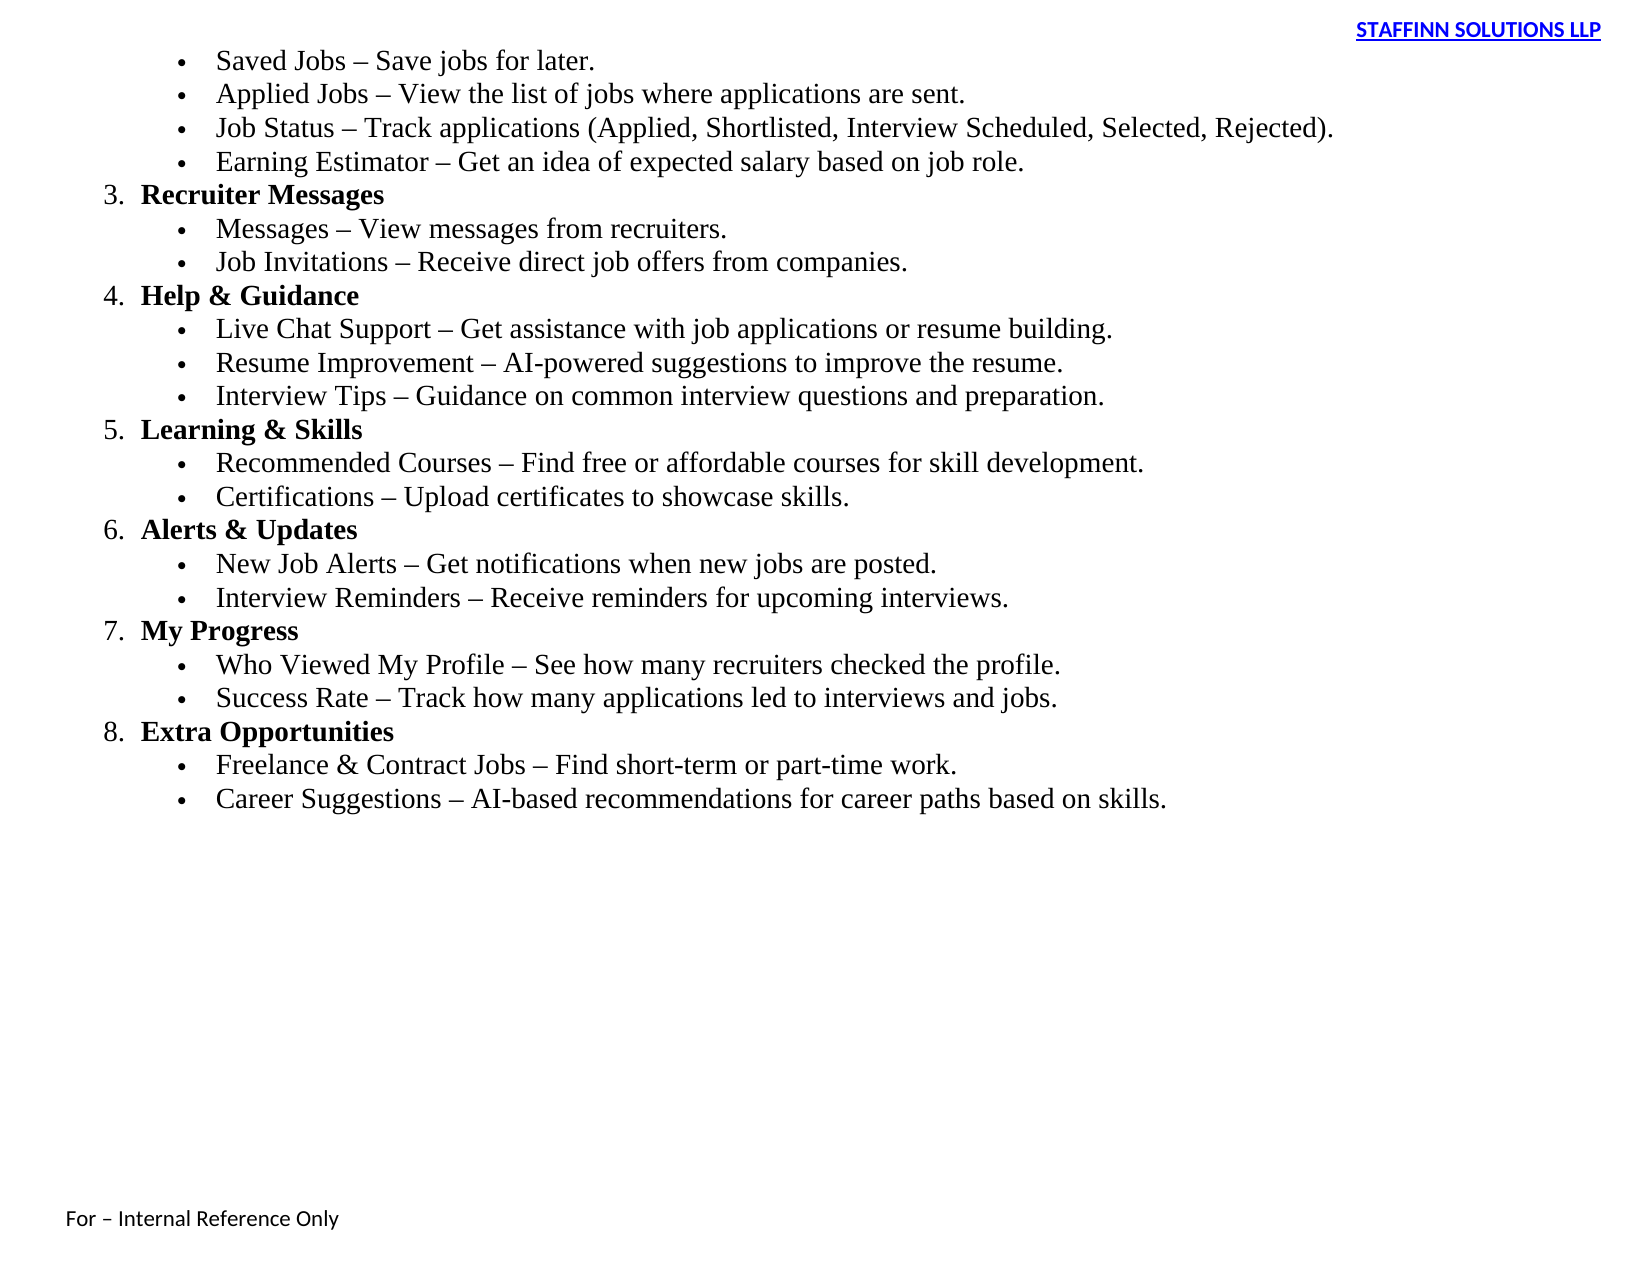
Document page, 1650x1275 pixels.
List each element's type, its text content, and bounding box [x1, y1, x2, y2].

list Who Viewed My Profile – See how many recruiters checked the profile. [178, 647, 1603, 680]
list Learning & Skills [103, 412, 1603, 446]
list Alerts & Updates [103, 513, 1603, 546]
list Earning Estimator – Get an idea of expected salary based on job role. [178, 144, 1603, 177]
list My Progress [103, 613, 1603, 647]
list Applied Jobs – View the list of jobs where applications are sent. [178, 77, 1603, 110]
list Career Suggestions – AI-based recommendations for career paths based on skills. [178, 781, 1603, 814]
list Saved Jobs – Save jobs for later. [178, 43, 1603, 77]
list Job Invitations – Receive direct job offers from companies. [178, 244, 1603, 278]
list Interview Reminders – Receive reminders for upcoming interviews. [178, 580, 1603, 613]
list Recommended Courses – Find free or affordable courses for skill development. [178, 446, 1603, 479]
list Success Rate – Track how many applications led to interviews and jobs. [178, 680, 1603, 714]
list Recruiter Messages [103, 177, 1603, 211]
list Freelance & Contract Jobs – Find short-term or part-time work. [178, 747, 1603, 781]
list Live Chat Support – Get assistance with job applications or resume building. [178, 311, 1603, 345]
list Interview Tips – Guidance on common interview questions and preparation. [178, 378, 1603, 412]
list Resume Improvement – AI-powered suggestions to improve the resume. [178, 345, 1603, 378]
list New Job Alerts – Get notifications when new jobs are posted. [178, 546, 1603, 580]
list Messages – View messages from recruiters. [178, 211, 1603, 244]
list Certifications – Upload certificates to showcase skills. [178, 479, 1603, 513]
list Extra Opportunities [103, 714, 1603, 747]
list Job Status – Track applications (Applied, Shortlisted, Interview Scheduled, Selected, Rejected). [178, 110, 1603, 144]
list Help & Guidance [103, 278, 1603, 311]
